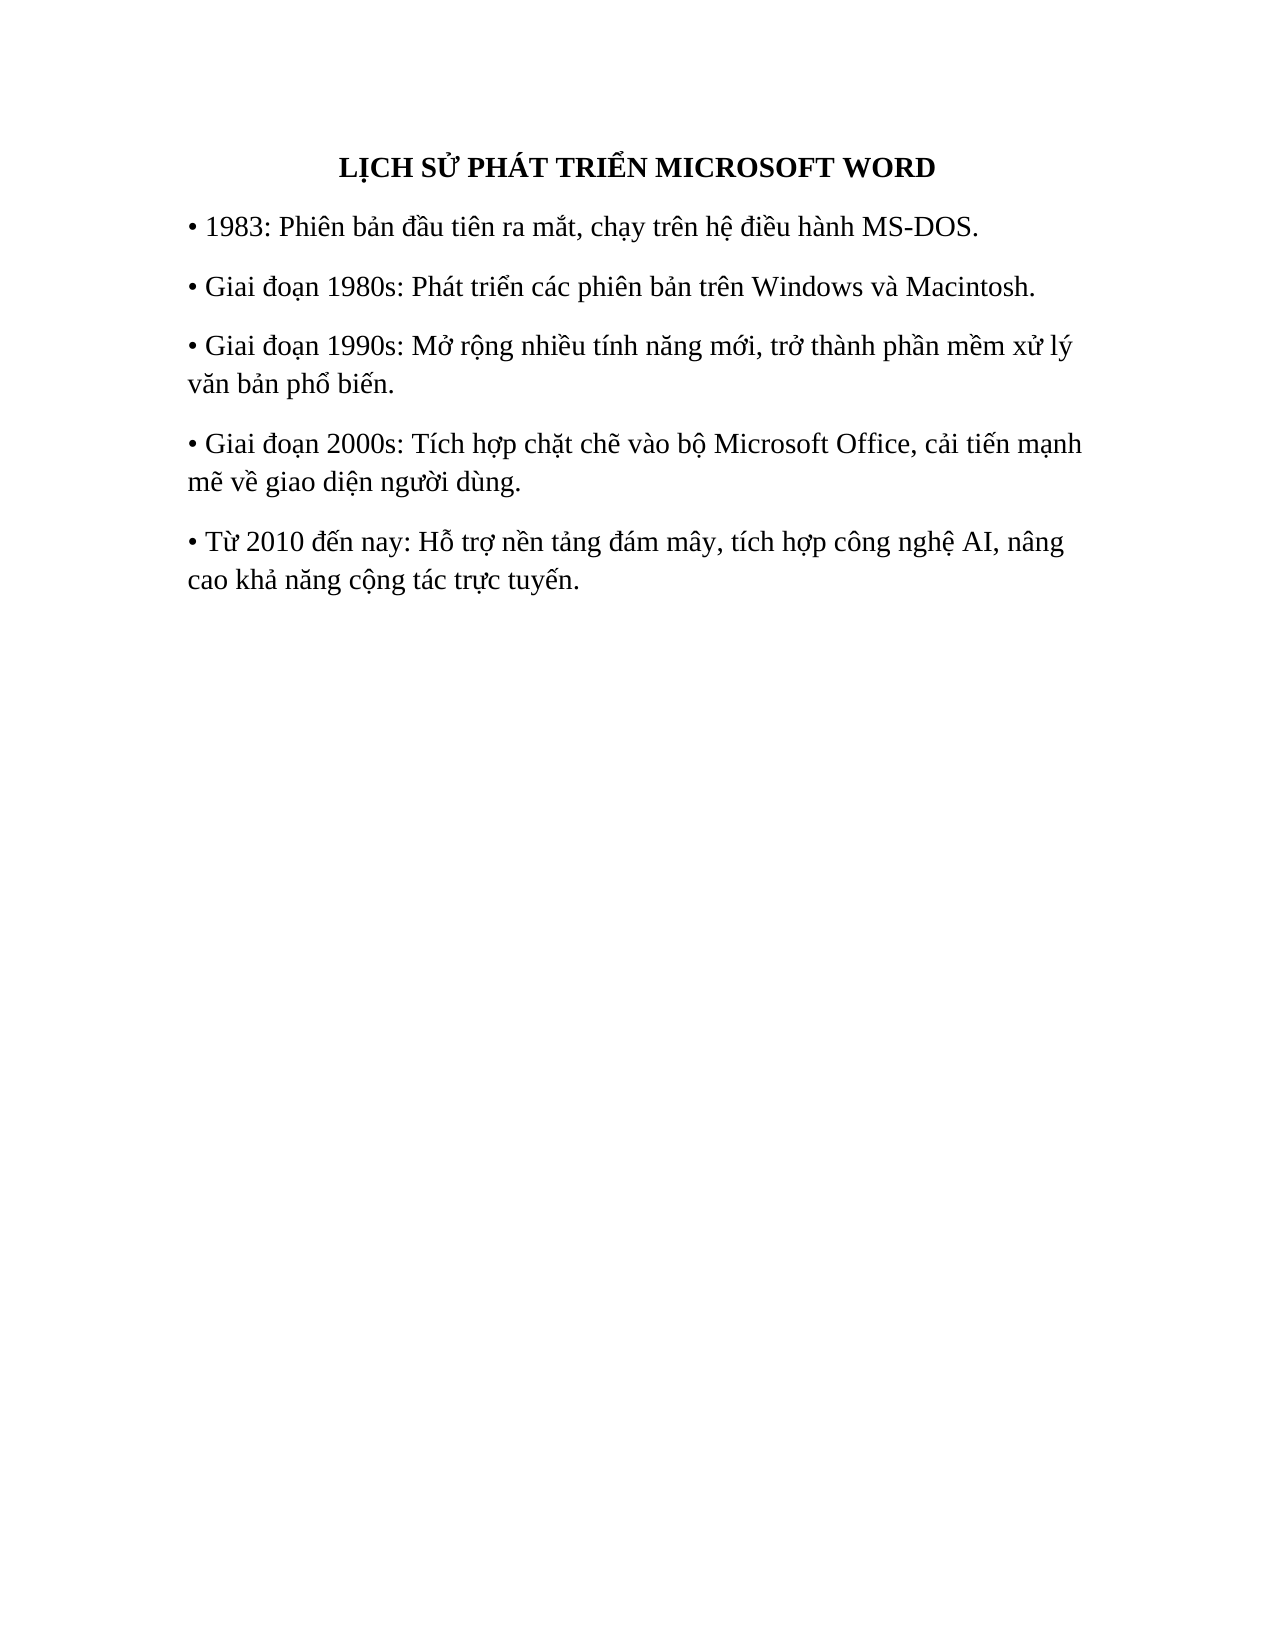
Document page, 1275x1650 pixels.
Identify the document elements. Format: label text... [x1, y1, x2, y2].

text • Giai đoạn 1990s: Mở rộng nhiều tính năng mới, trở thành phần mềm xử lý văn bản phổ biến. [187, 328, 1087, 400]
text • 1983: Phiên bản đầu tiên ra mắt, chạy trên hệ điều hành MS-DOS. [187, 209, 1087, 243]
text • Giai đoạn 1980s: Phát triển các phiên bản trên Windows và Macintosh. [187, 269, 1087, 302]
text LỊCH SỬ PHÁT TRIỂN MICROSOFT WORD [187, 150, 1087, 183]
text • Giai đoạn 2000s: Tích hợp chặt chẽ vào bộ Microsoft Office, cải tiến mạnh mẽ về giao diện người dùng. [187, 426, 1087, 498]
text • Từ 2010 đến nay: Hỗ trợ nền tảng đám mây, tích hợp công nghệ AI, nâng cao khả năng cộng tác trực tuyến. [187, 524, 1087, 596]
